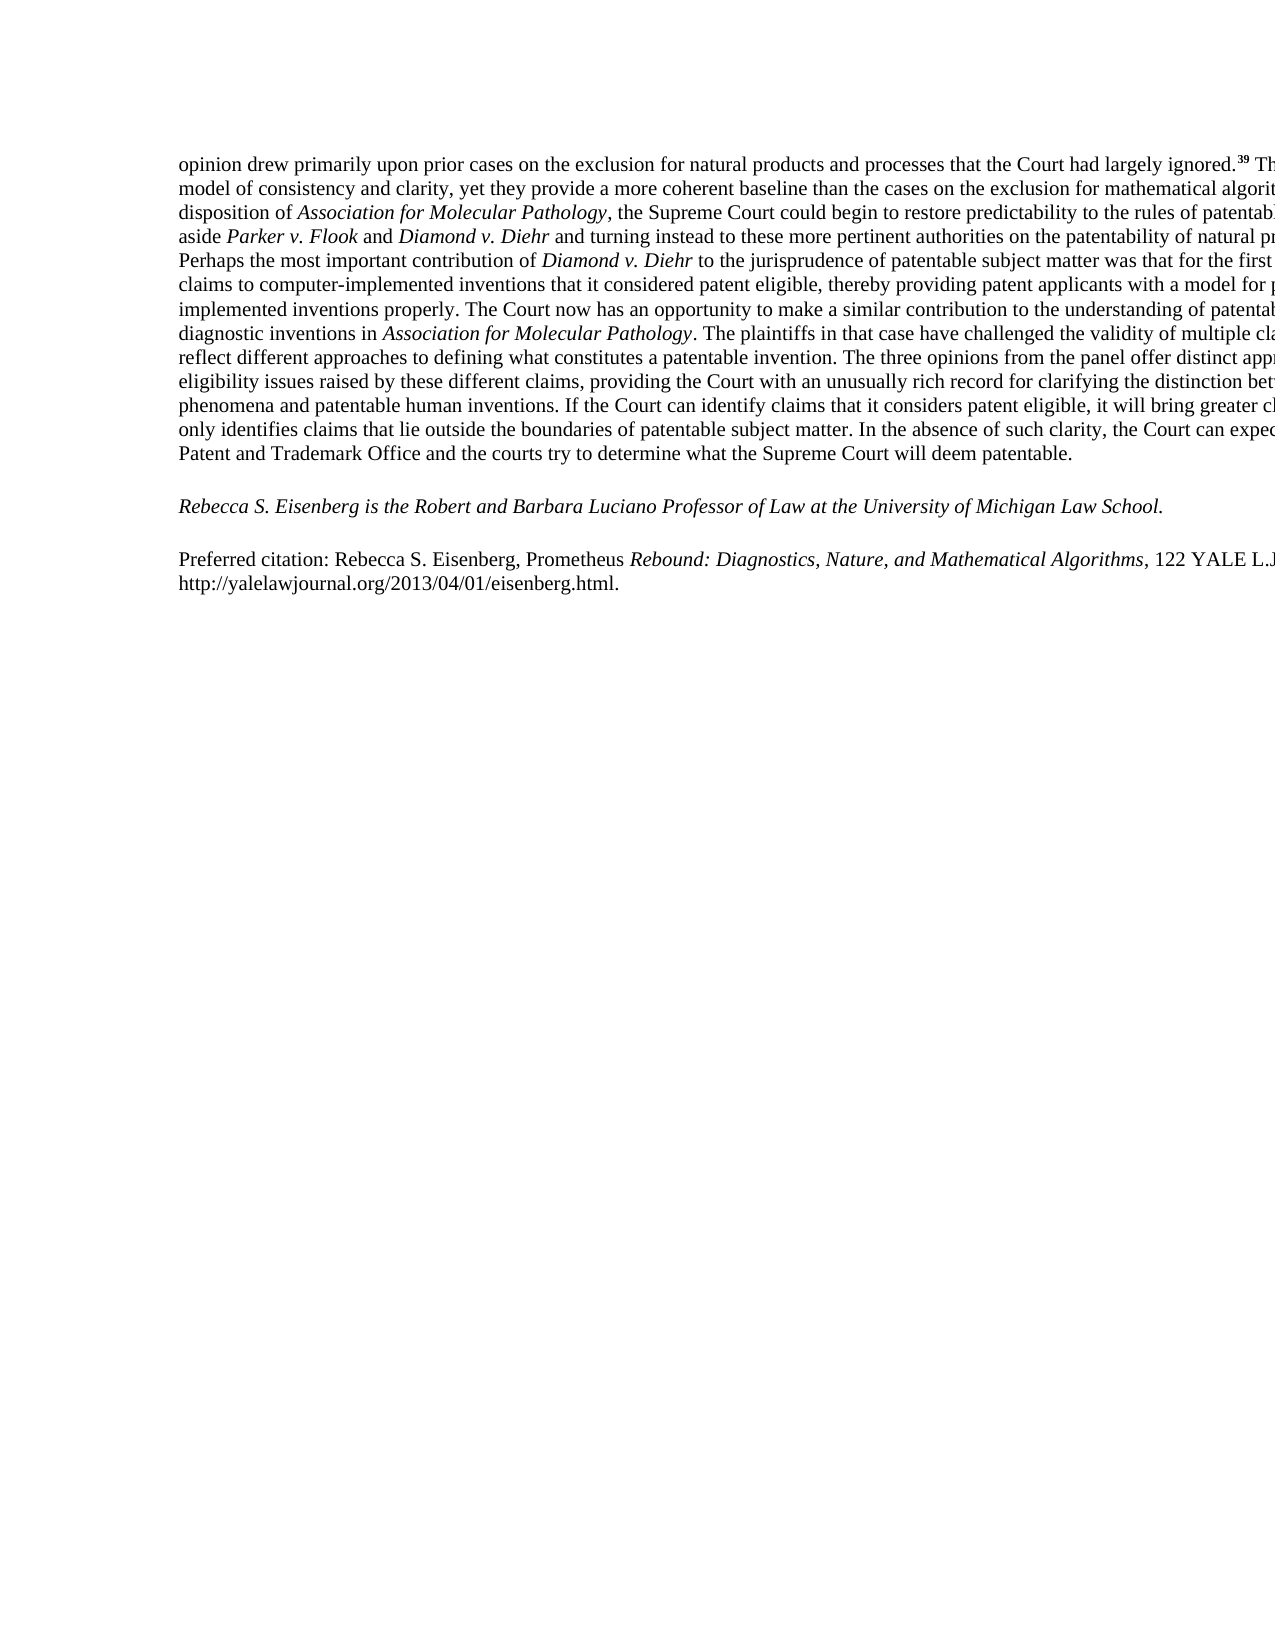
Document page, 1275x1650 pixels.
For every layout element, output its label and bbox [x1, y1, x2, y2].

table_cell [176, 150, 1275, 597]
